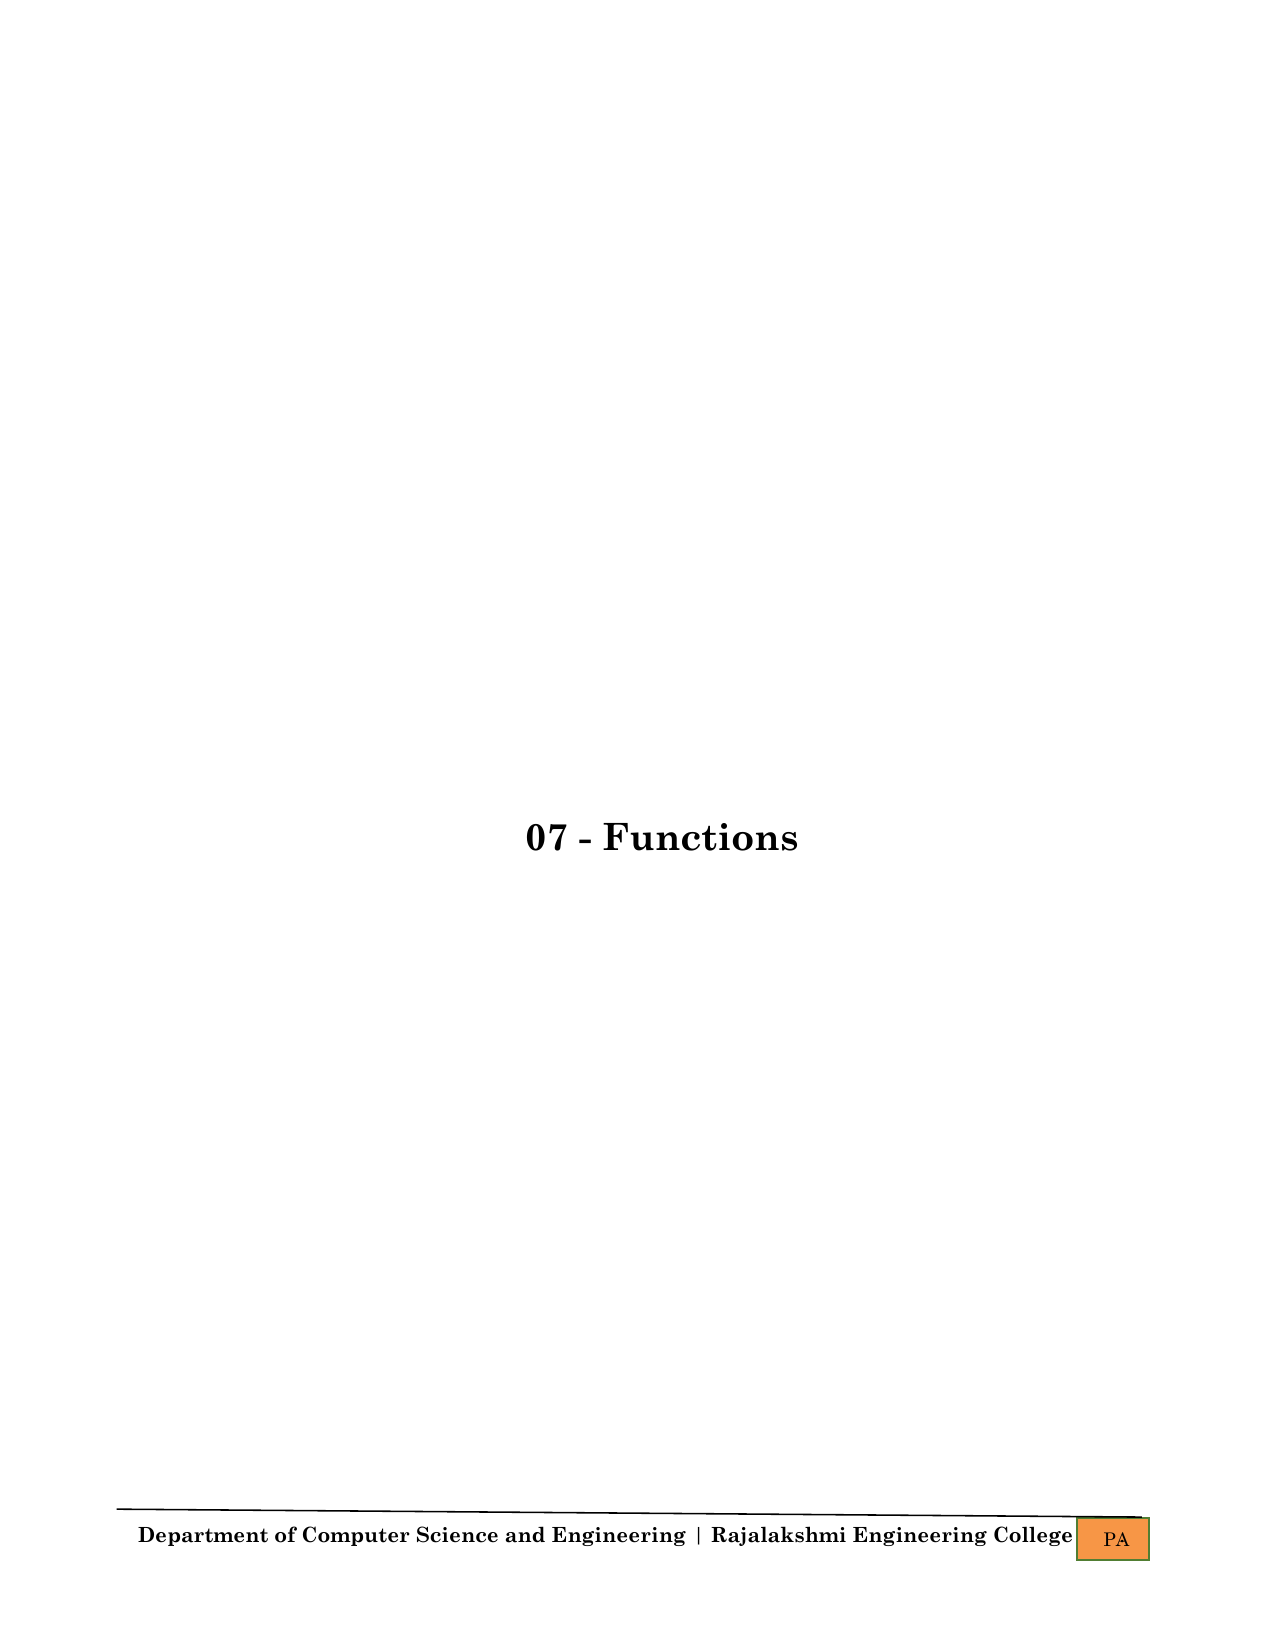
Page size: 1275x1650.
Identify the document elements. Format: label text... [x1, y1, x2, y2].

text 07 - Functions [450, 814, 1125, 859]
